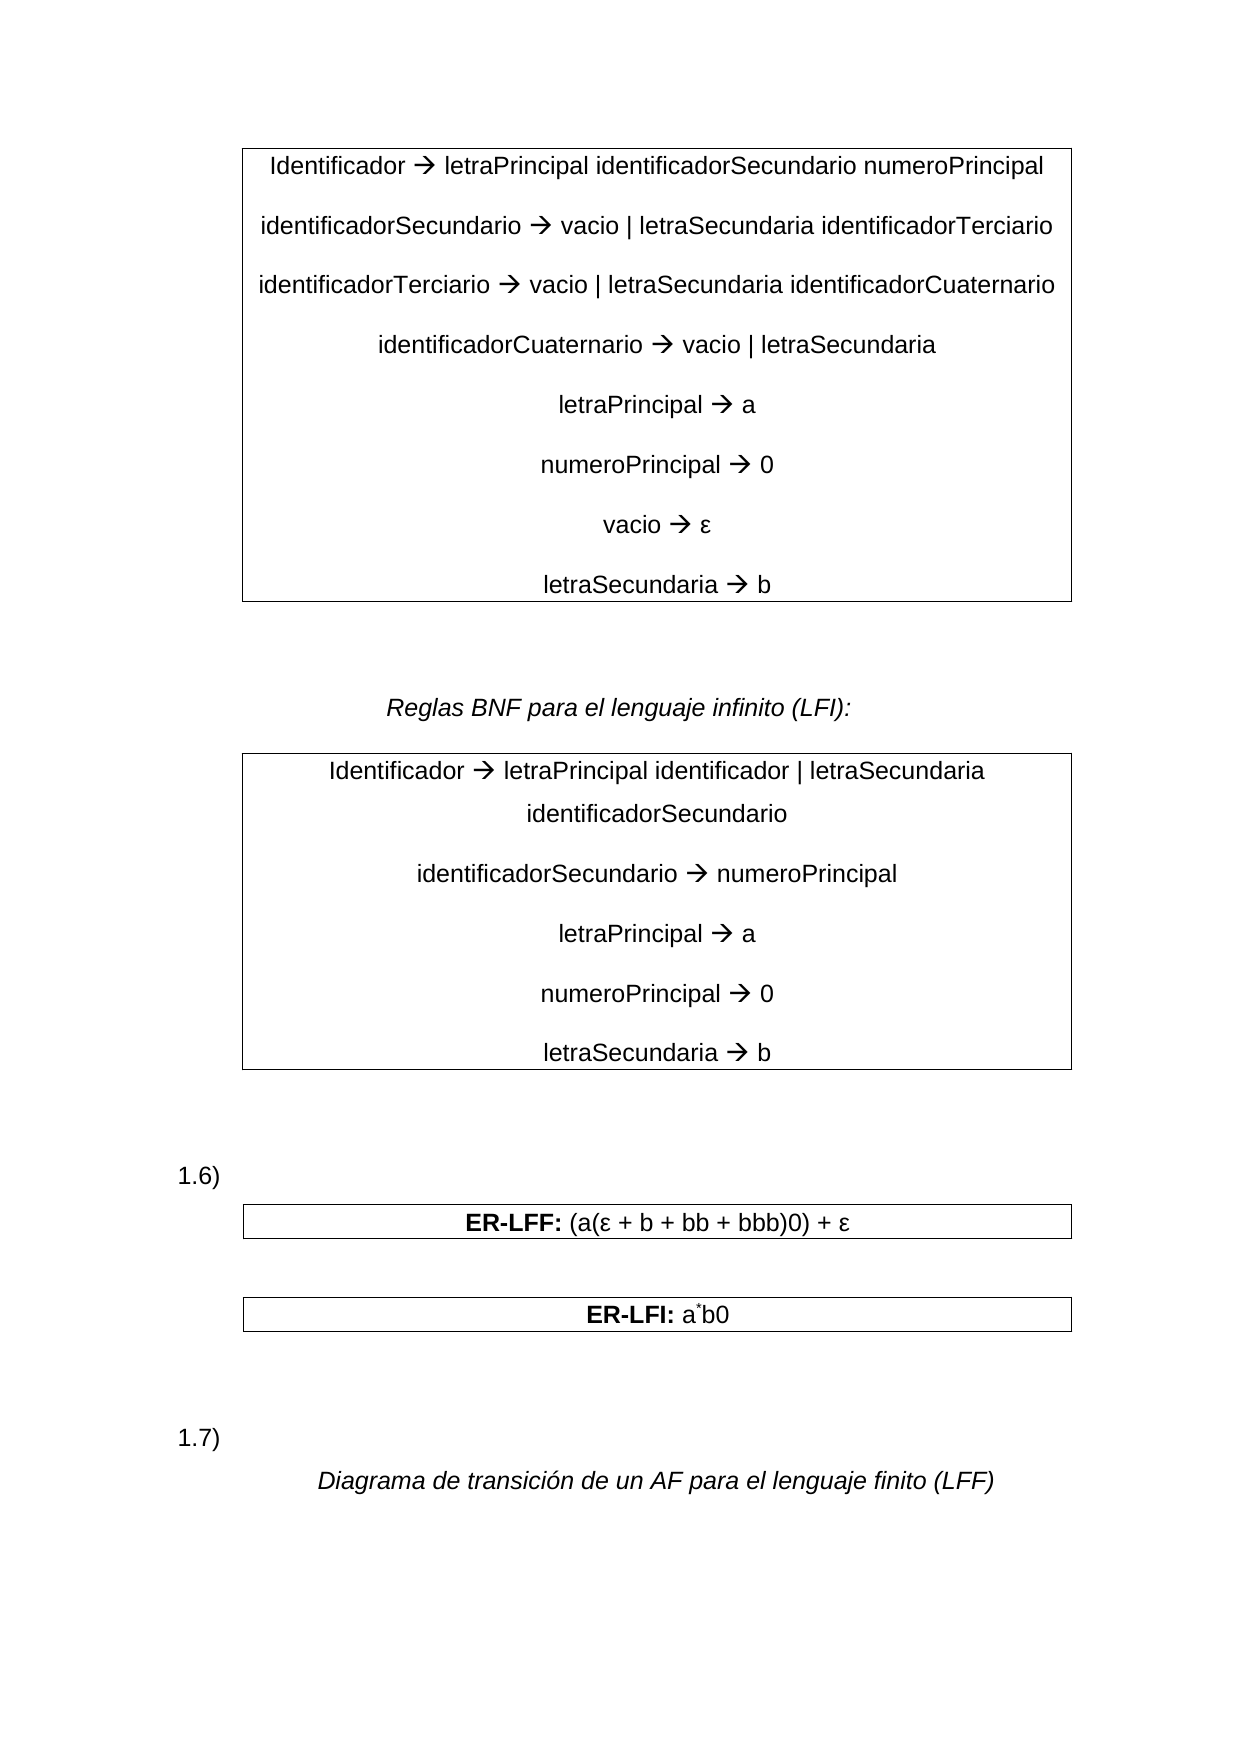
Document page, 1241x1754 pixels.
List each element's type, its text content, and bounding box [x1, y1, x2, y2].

text numeroPrincipal 0 [243, 447, 1071, 479]
text Identificador letraPrincipal identificador | letraSecundaria identificadorSecundario [243, 754, 1071, 828]
text identificadorCuaternario vacio | letraSecundaria [243, 327, 1071, 359]
list Diagrama de transición de un AF para el lenguaje finito (LFF) [252, 1466, 1063, 1494]
list ER-LFI: a*b0 [244, 1298, 1071, 1331]
text letraPrincipal a [243, 387, 1071, 419]
text Identificador letraPrincipal identificadorSecundario numeroPrincipal [243, 149, 1071, 179]
text vacio ε [243, 507, 1071, 539]
text identificadorTerciario vacio | letraSecundaria identificadorCuaternario [243, 267, 1071, 299]
text Reglas BNF para el lenguaje infinito (LFI): [177, 693, 1063, 722]
text numeroPrincipal 0 [243, 975, 1071, 1007]
text identificadorSecundario numeroPrincipal [243, 856, 1071, 888]
text letraSecundaria b [243, 567, 1071, 601]
text identificadorSecundario vacio | letraSecundaria identificadorTerciario [243, 207, 1071, 239]
list ER-LFF: (a(ε + b + bb + bbb)0) + ε [244, 1205, 1071, 1238]
text letraSecundaria b [243, 1035, 1071, 1069]
text letraPrincipal a [243, 916, 1071, 947]
